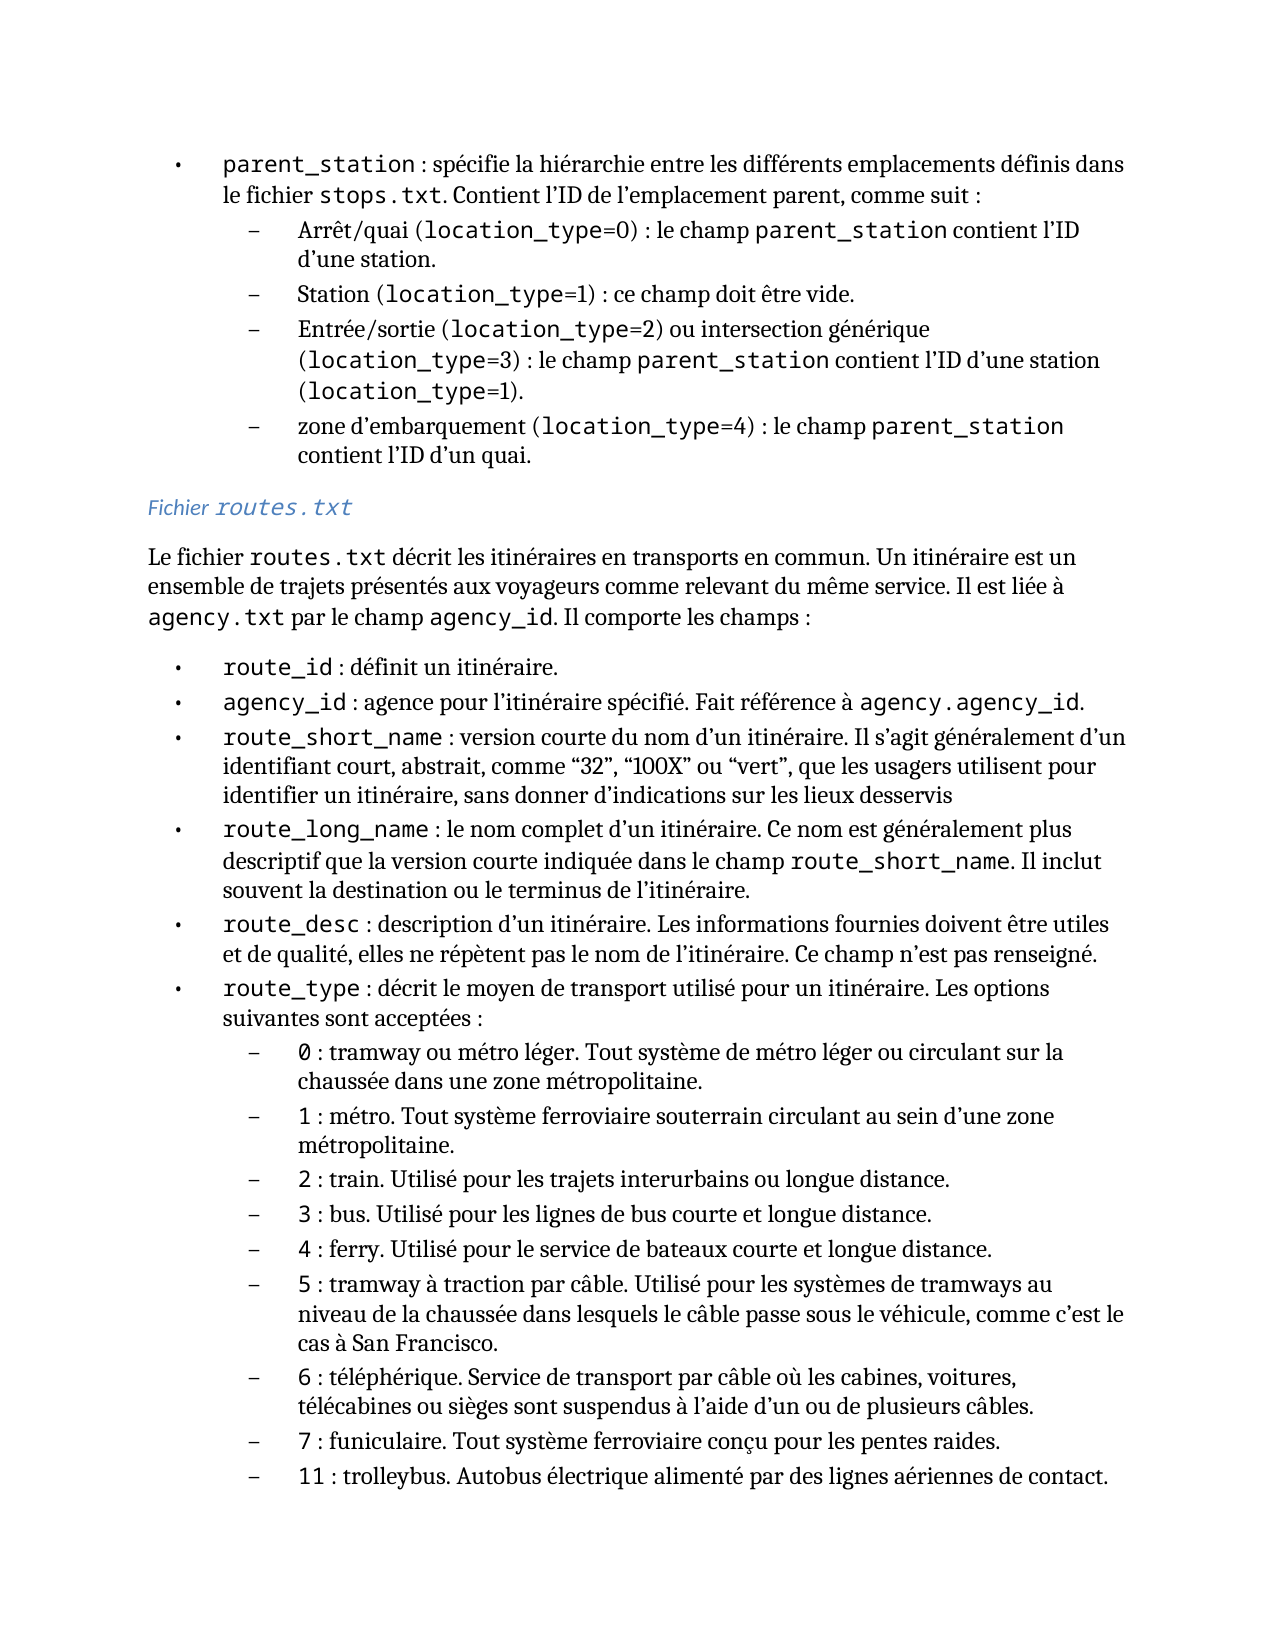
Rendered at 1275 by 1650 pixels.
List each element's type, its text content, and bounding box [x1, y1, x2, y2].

list Entrée/sortie (location_type=2) ou intersection générique (location_type=3) : le champ parent_station contient l’ID d’une station (location_type=1). [248, 313, 1127, 406]
list 3 : bus. Utilisé pour les lignes de bus courte et longue distance. [248, 1198, 1127, 1230]
text Le fichier routes.txt décrit les itinéraires en transports en commun. Un itinéraire est un ensemble de trajets présentés aux voyageurs comme relevant du même service. Il est liée à agency.txt par le champ agency_id. Il comporte les champs : [148, 541, 1127, 632]
list 1 : métro. Tout système ferroviaire souterrain circulant au sein d’une zone métropolitaine. [248, 1100, 1127, 1160]
list 6 : téléphérique. Service de transport par câble où les cabines, voitures, télécabines ou sièges sont suspendus à l’aide d’un ou de plusieurs câbles. [248, 1361, 1127, 1421]
list 4 : ferry. Utilisé pour le service de bateaux courte et longue distance. [248, 1233, 1127, 1265]
list route_short_name : version courte du nom d’un itinéraire. Il s’agit généralement d’un identifiant court, abstrait, comme “32”, “100X” ou “vert”, que les usagers utilisent pour identifier un itinéraire, sans donner d’indications sur les lieux desservis [173, 721, 1127, 810]
list 0 : tramway ou métro léger. Tout système de métro léger ou circulant sur la chaussée dans une zone métropolitaine. [248, 1036, 1127, 1096]
list zone d’embarquement (location_type=4) : le champ parent_station contient l’ID d’un quai. [248, 410, 1127, 470]
list agency_id : agence pour l’itinéraire spécifié. Fait référence à agency.agency_id. [173, 686, 1127, 717]
list 2 : train. Utilisé pour les trajets interurbains ou longue distance. [248, 1163, 1127, 1195]
list Arrêt/quai (location_type=0) : le champ parent_station contient l’ID d’une station. [248, 214, 1127, 274]
list 7 : funiculaire. Tout système ferroviaire conçu pour les pentes raides. [248, 1425, 1127, 1456]
list 11 : trolleybus. Autobus électrique alimenté par des lignes aériennes de contact. [248, 1460, 1127, 1491]
list route_type : décrit le moyen de transport utilisé pour un itinéraire. Les options suivantes sont acceptées : [173, 972, 1127, 1032]
list Station (location_type=1) : ce champ doit être vide. [248, 278, 1127, 309]
list route_long_name : le nom complet d’un itinéraire. Ce nom est généralement plus descriptif que la version courte indiquée dans le champ route_short_name. Il inclut souvent la destination ou le terminus de l’itinéraire. [173, 813, 1127, 905]
list parent_station : spécifie la hiérarchie entre les différents emplacements définis dans le fichier stops.txt. Contient l’ID de l’emplacement parent, comme suit : [173, 148, 1127, 210]
list route_desc : description d’un itinéraire. Les informations fournies doivent être utiles et de qualité, elles ne répètent pas le nom de l’itinéraire. Ce champ n’est pas renseigné. [173, 908, 1127, 968]
list route_id : définit un itinéraire. [173, 651, 1127, 682]
list 5 : tramway à traction par câble. Utilisé pour les systèmes de tramways au niveau de la chaussée dans lesquels le câble passe sous le véhicule, comme c’est le cas à San Francisco. [248, 1268, 1127, 1357]
subtitle Fichier routes.txt [148, 491, 1127, 522]
